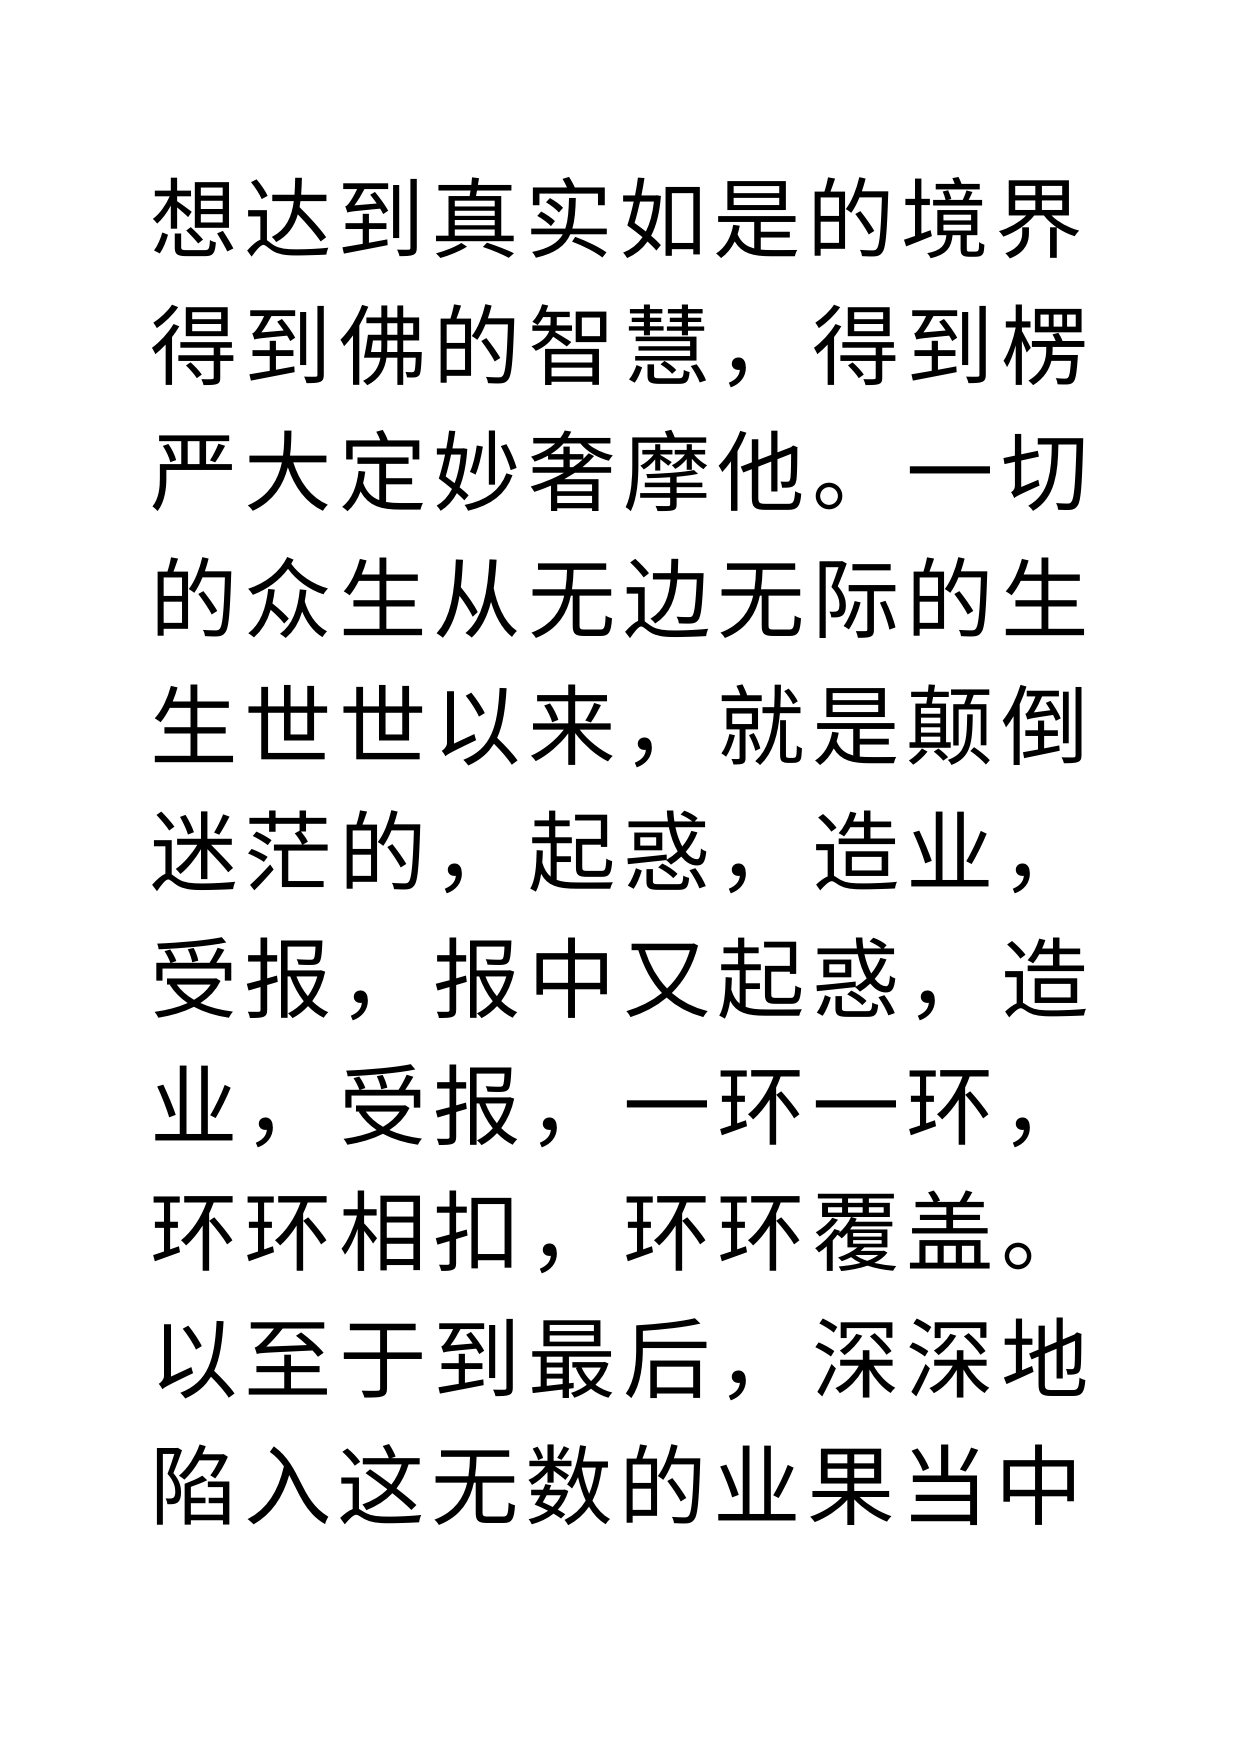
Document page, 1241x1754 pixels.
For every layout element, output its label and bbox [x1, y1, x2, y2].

text [150, 150, 1090, 1543]
